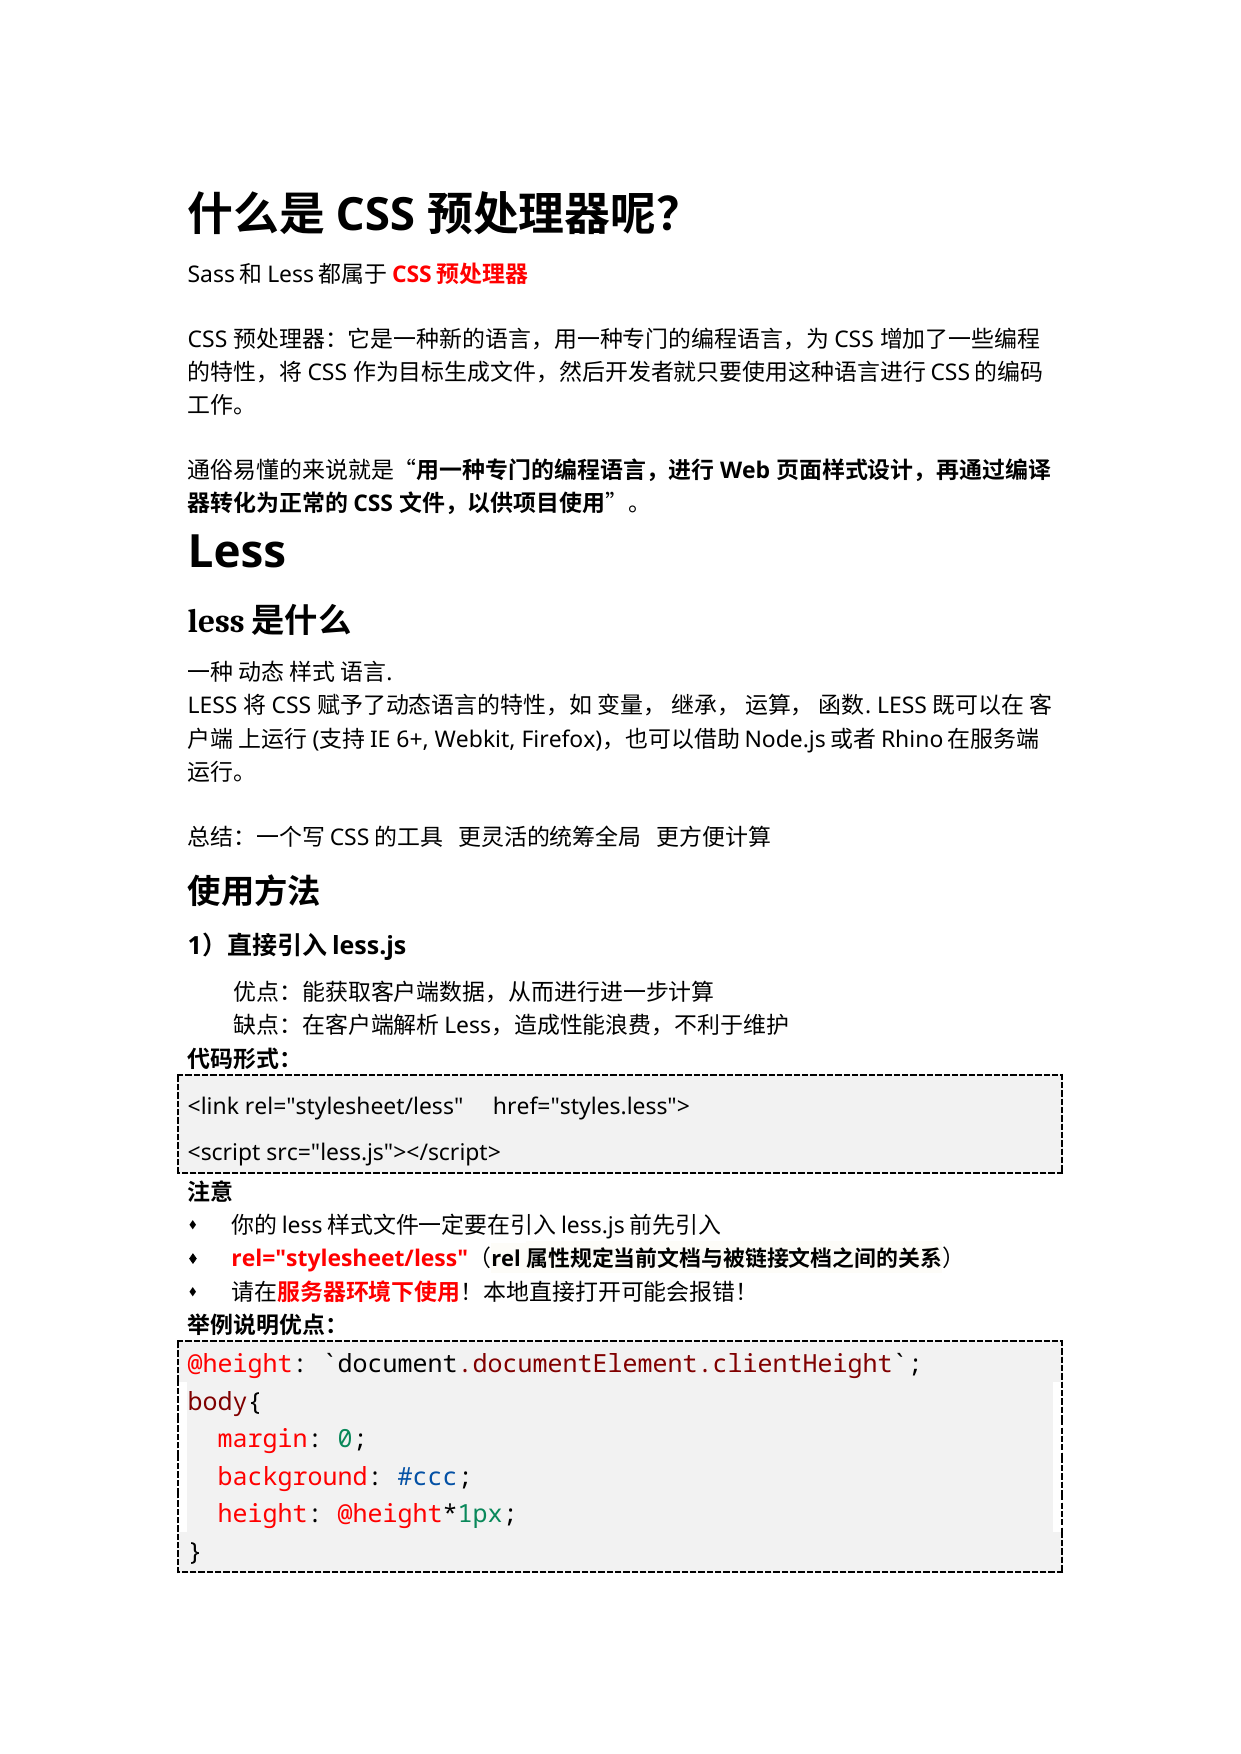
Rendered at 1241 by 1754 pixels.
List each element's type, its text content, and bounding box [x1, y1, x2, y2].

text 缺点：在客户端解析Less，造成性能浪费，不利于维护 [187, 1007, 1053, 1040]
text 总结：一个写CSS的工具 更灵活的统筹全局 更方便计算 [187, 818, 1053, 852]
subtitle 使用方法 [187, 864, 1053, 913]
text LESS 将 CSS 赋予了动态语言的特性，如 变量， 继承， 运算， 函数. LESS 既可以在 客户端 上运行 (支持IE 6+, Webkit, Firefox)，也可以借助Node.js或者Rhino在服务端运行。 [187, 687, 1053, 787]
text Sass和Less都属于CSS预处理器 [187, 256, 1053, 289]
text 代码形式： [187, 1040, 1053, 1074]
list rel="stylesheet/less"（rel 属性规定当前文档与被链接文档之间的关系） [187, 1240, 1053, 1273]
text body{ [187, 1382, 1053, 1419]
text 通俗易懂的来说就是“用一种专门的编程语言，进行 Web 页面样式设计，再通过编译器转化为正常的 CSS 文件，以供项目使用”。 [187, 452, 1053, 518]
text background: #ccc; [187, 1457, 1053, 1494]
text } [177, 1527, 1063, 1573]
subtitle 什么是 CSS 预处理器呢？ [187, 177, 1053, 243]
text CSS 预处理器：它是一种新的语言，用一种专门的编程语言，为 CSS 增加了一些编程的特性，将 CSS 作为目标生成文件，然后开发者就只要使用这种语言进行CSS的编码工作。 [187, 321, 1053, 421]
text <script src="less.js"></script> [177, 1119, 1063, 1174]
subtitle 1）直接引入less.js [187, 925, 1053, 961]
subtitle Less [187, 518, 1053, 581]
text <link rel="stylesheet/less" href="styles.less"> [177, 1074, 1063, 1119]
text margin: 0; [187, 1419, 1053, 1457]
text 一种 动态 样式 语言. [187, 654, 1053, 687]
text height: @height*1px; [187, 1494, 1053, 1527]
text @height: `document.documentElement.clientHeight`; [177, 1340, 1063, 1382]
text 优点：能获取客户端数据，从而进行进一步计算 [187, 974, 1053, 1007]
subtitle less是什么 [187, 593, 1053, 642]
text 注意 [187, 1174, 1053, 1207]
list 请在服务器环境下使用！本地直接打开可能会报错！ [187, 1273, 1053, 1307]
text 举例说明优点： [187, 1307, 1053, 1340]
list 你的less样式文件一定要在引入less.js前先引入 [187, 1207, 1053, 1240]
